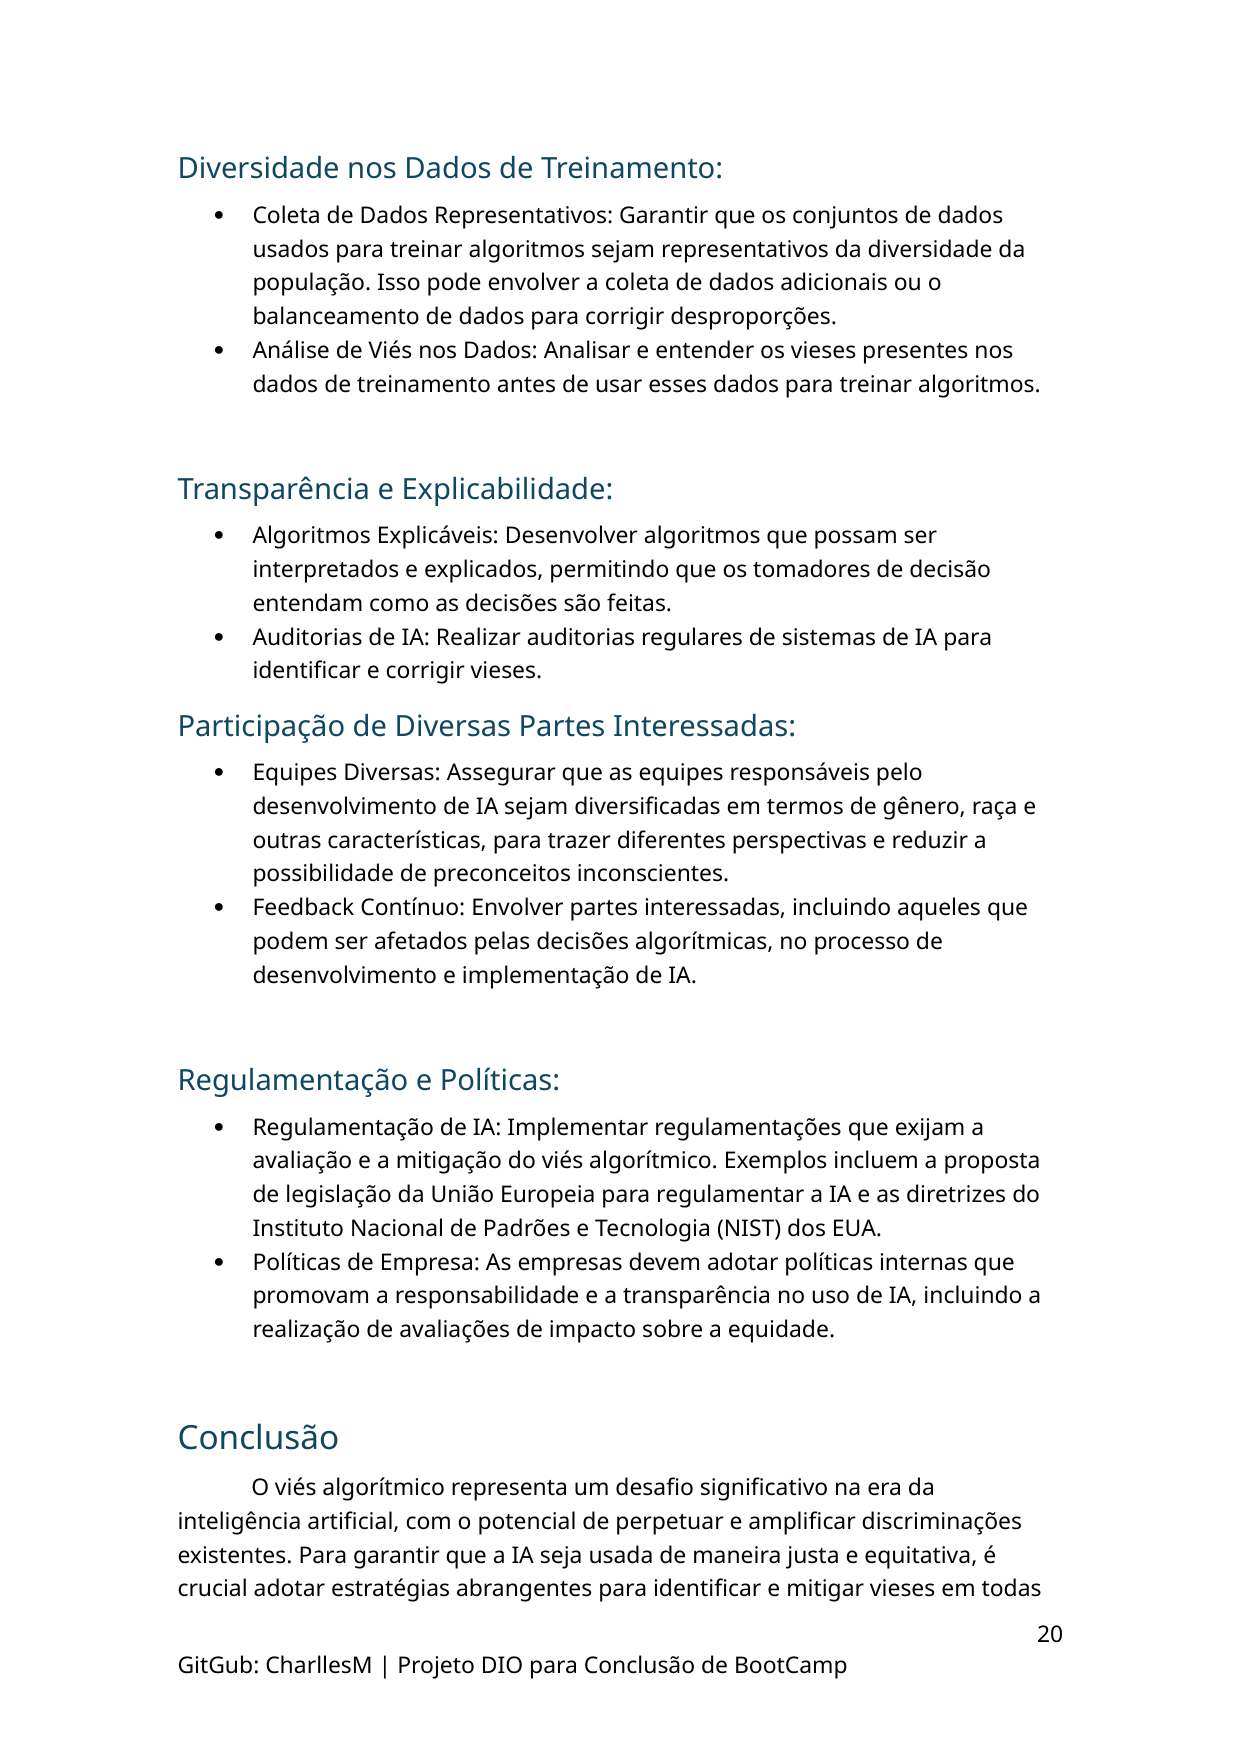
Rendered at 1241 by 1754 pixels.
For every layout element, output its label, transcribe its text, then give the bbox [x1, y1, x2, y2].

subtitle Participação de Diversas Partes Interessadas: [177, 705, 1063, 744]
subtitle Diversidade nos Dados de Treinamento: [177, 148, 1063, 187]
list Políticas de Empresa: As empresas devem adotar políticas internas que promovam a responsabilidade e a transparência no uso de IA, incluindo a realização de avaliações de impacto sobre a equidade. [215, 1246, 1063, 1344]
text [177, 1471, 1063, 1604]
list Algoritmos Explicáveis: Desenvolver algoritmos que possam ser interpretados e explicados, permitindo que os tomadores de decisão entendam como as decisões são feitas. [215, 519, 1063, 618]
list Análise de Viés nos Dados: Analisar e entender os vieses presentes nos dados de treinamento antes de usar esses dados para treinar algoritmos. [215, 334, 1063, 399]
list Feedback Contínuo: Envolver partes interessadas, incluindo aqueles que podem ser afetados pelas decisões algorítmicas, no processo de desenvolvimento e implementação de IA. [215, 891, 1063, 990]
subtitle Transparência e Explicabilidade: [177, 468, 1063, 508]
subtitle Conclusão [177, 1414, 1063, 1459]
list Equipes Diversas: Assegurar que as equipes responsáveis pelo desenvolvimento de IA sejam diversificadas em termos de gênero, raça e outras características, para trazer diferentes perspectivas e reduzir a possibilidade de preconceitos inconscientes. [215, 756, 1063, 888]
subtitle Regulamentação e Políticas: [177, 1059, 1063, 1099]
list Coleta de Dados Representativos: Garantir que os conjuntos de dados usados para treinar algoritmos sejam representativos da diversidade da população. Isso pode envolver a coleta de dados adicionais ou o balanceamento de dados para corrigir desproporções. [215, 199, 1063, 331]
list Auditorias de IA: Realizar auditorias regulares de sistemas de IA para identificar e corrigir vieses. [215, 621, 1063, 686]
list Regulamentação de IA: Implementar regulamentações que exijam a avaliação e a mitigação do viés algorítmico. Exemplos incluem a proposta de legislação da União Europeia para regulamentar a IA e as diretrizes do Instituto Nacional de Padrões e Tecnologia (NIST) dos EUA. [215, 1111, 1063, 1243]
